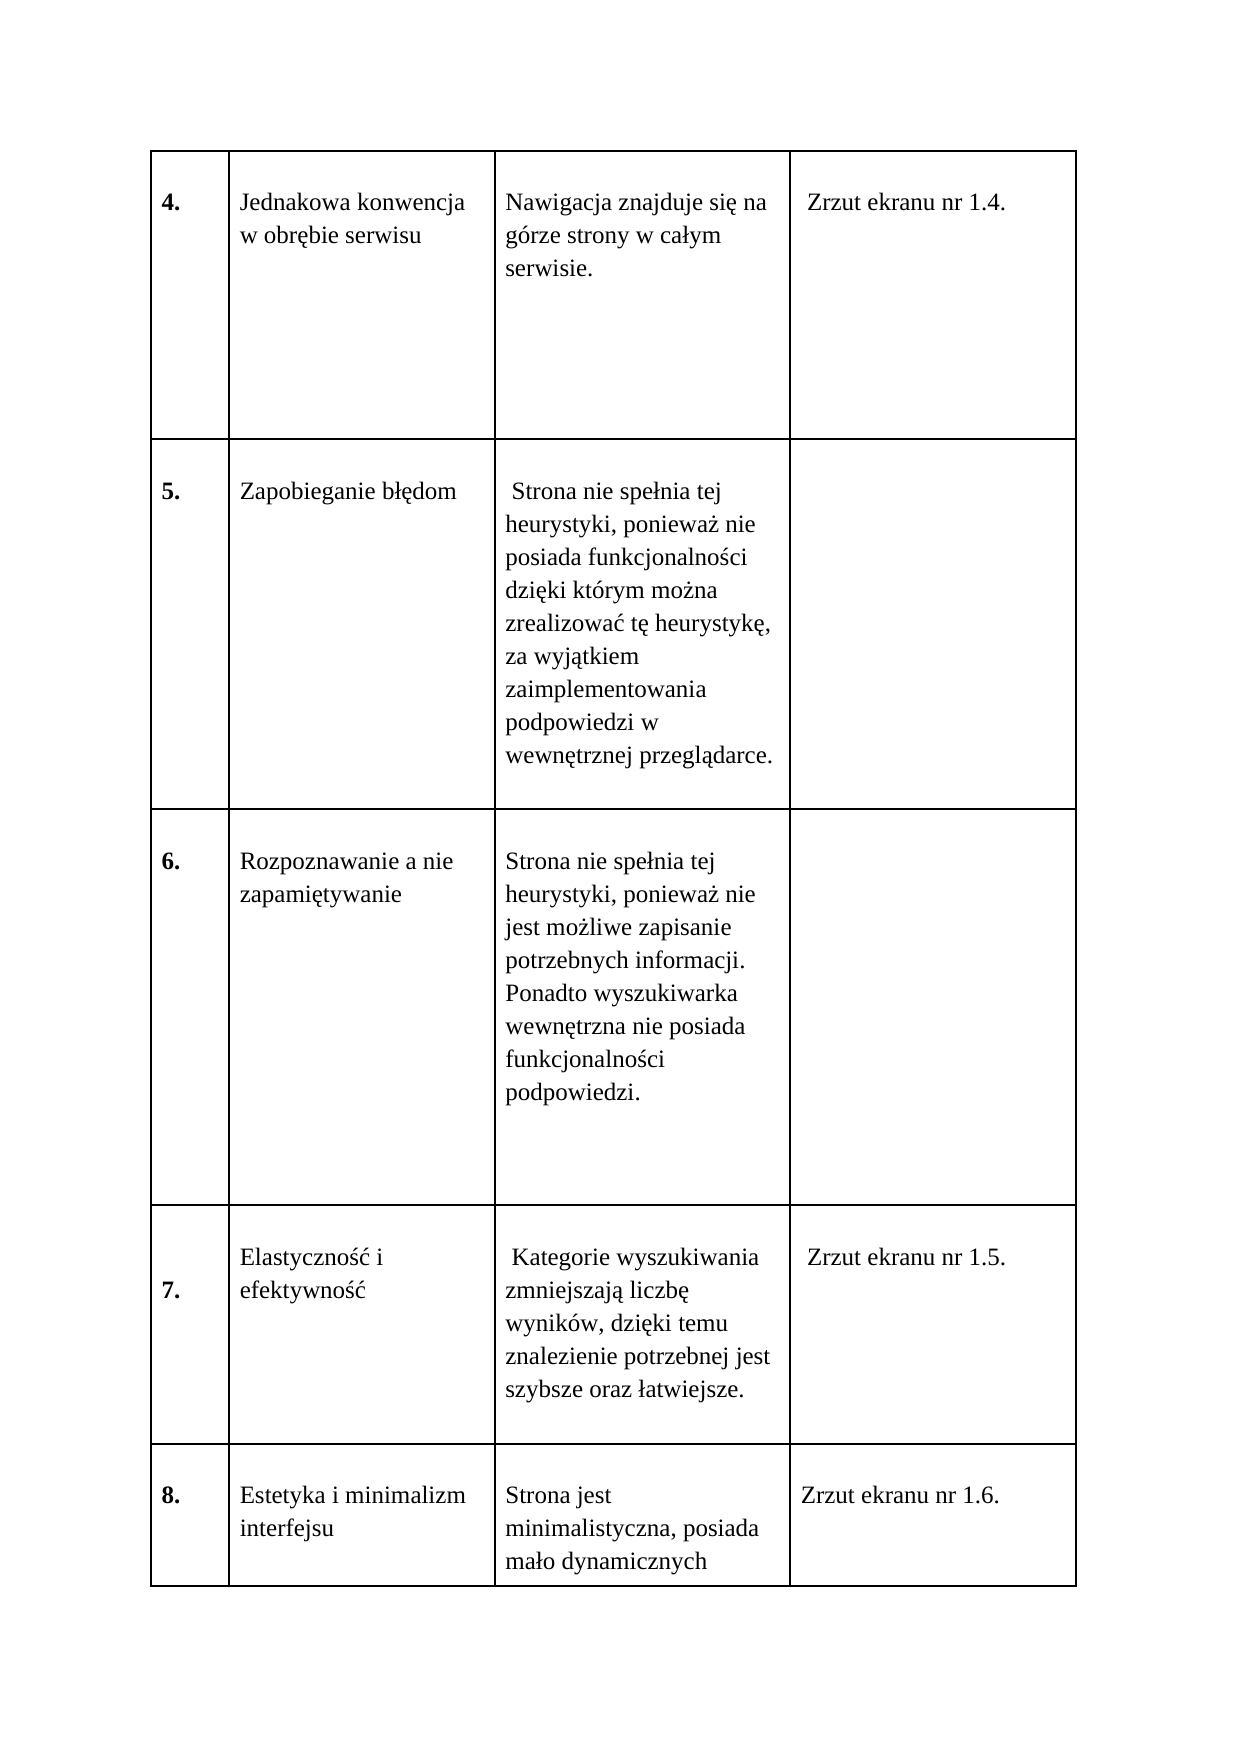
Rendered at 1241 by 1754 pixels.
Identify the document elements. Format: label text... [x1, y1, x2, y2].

table_cell Zrzut ekranu nr 1.5. [791, 1206, 1075, 1442]
table_cell Strona nie spełnia tej heurystyki, ponieważ nie posiada funkcjonalności dzięki którym można zrealizować tę heurystykę, za wyjątkiem zaimplementowania podpowiedzi w wewnętrznej przeglądarce. [496, 440, 789, 808]
table_cell Zapobieganie błędom [230, 440, 494, 808]
table_cell Rozpoznawanie a nie zapamiętywanie [230, 810, 494, 1204]
table_cell 7. [152, 1206, 228, 1442]
table_cell 6. [152, 810, 228, 1204]
table_cell [791, 440, 1075, 808]
table_cell Kategorie wyszukiwania zmniejszają liczbę wyników, dzięki temu znalezienie potrzebnej jest szybsze oraz łatwiejsze. [496, 1206, 789, 1442]
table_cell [791, 1445, 1075, 1585]
table_cell Zrzut ekranu nr 1.4. [791, 152, 1075, 438]
table_cell Jednakowa konwencja w obrębie serwisu [230, 152, 494, 438]
table_cell 8. [152, 1445, 228, 1585]
table_cell [791, 810, 1075, 1204]
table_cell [230, 1445, 494, 1585]
table_cell Strona nie spełnia tej heurystyki, ponieważ nie jest możliwe zapisanie potrzebnych informacji. Ponadto wyszukiwarka wewnętrzna nie posiada funkcjonalności podpowiedzi. [496, 810, 789, 1204]
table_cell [496, 1445, 789, 1585]
table_cell Elastyczność i efektywność [230, 1206, 494, 1442]
table_cell Nawigacja znajduje się na górze strony w całym serwisie. [496, 152, 789, 438]
table_cell 5. [152, 440, 228, 808]
table_cell 4. [152, 152, 228, 438]
